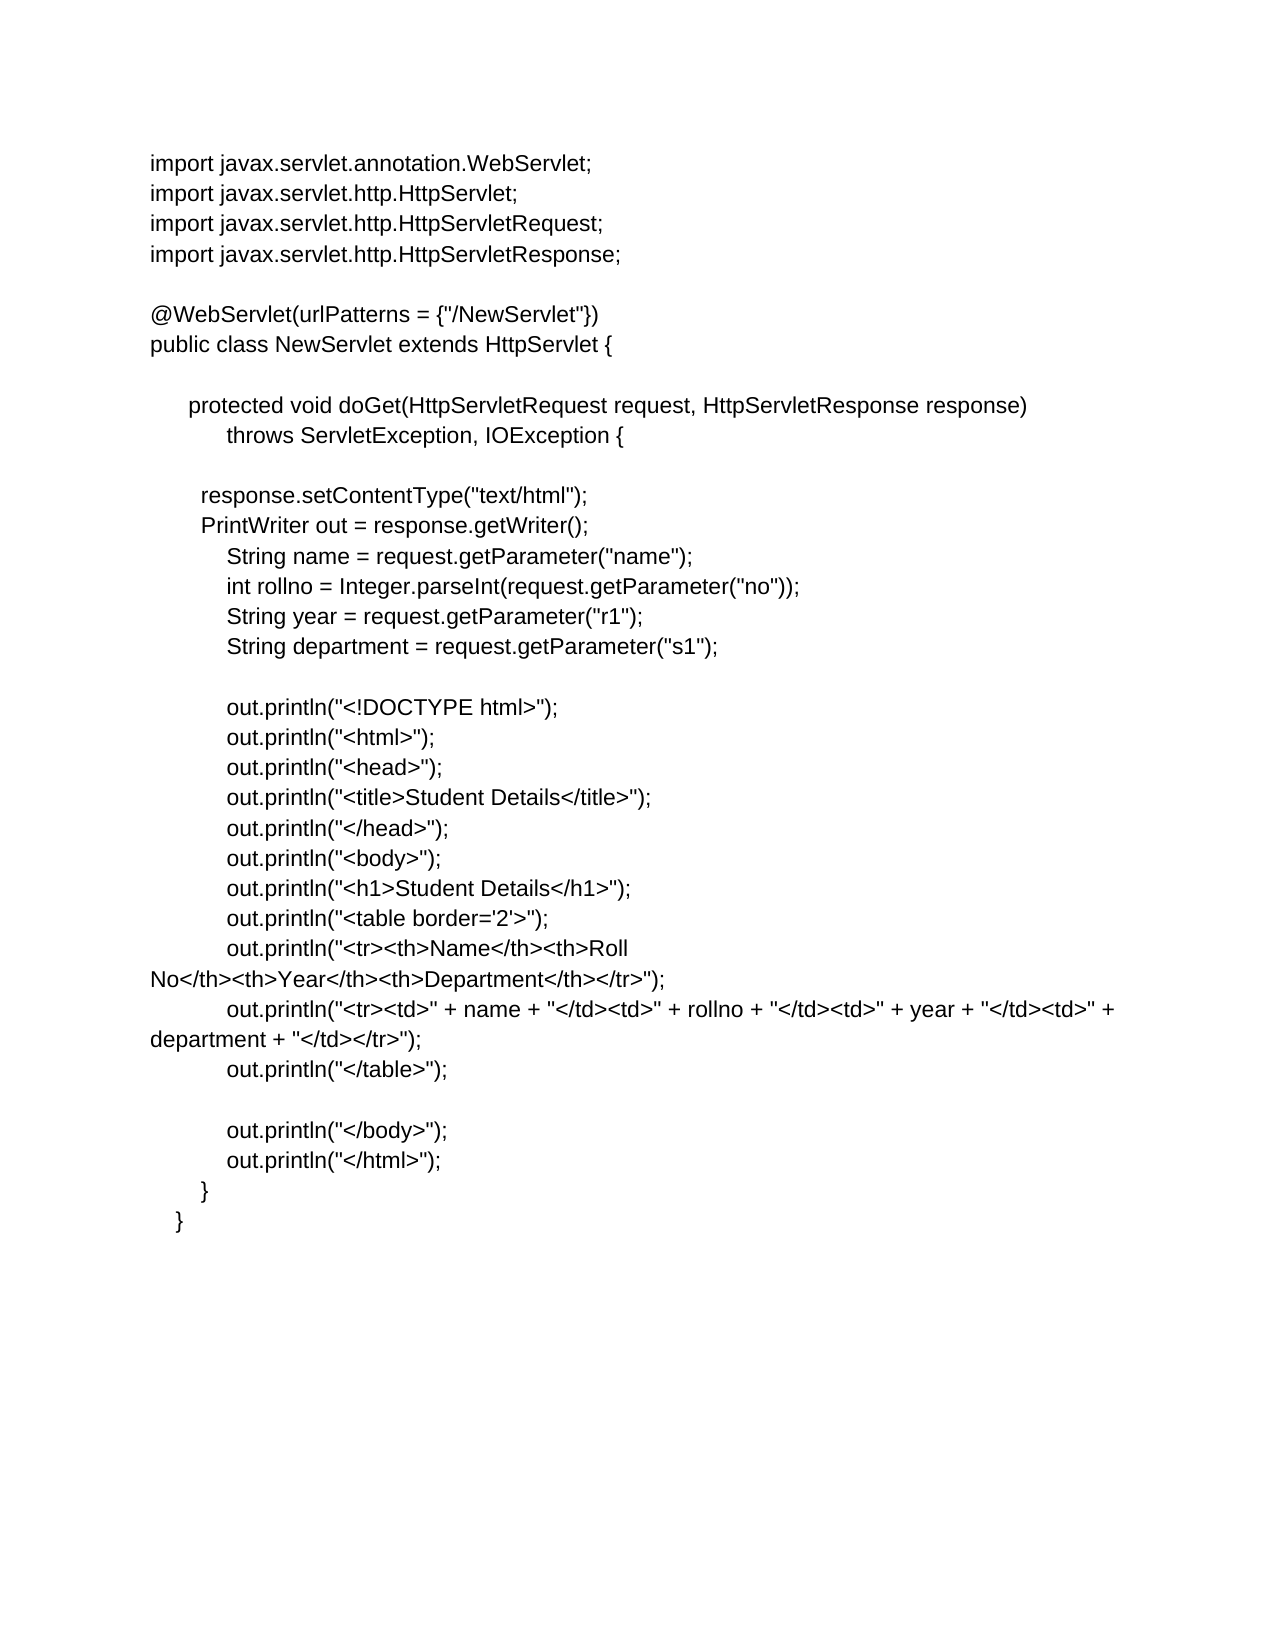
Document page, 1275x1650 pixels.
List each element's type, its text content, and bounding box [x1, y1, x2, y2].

text out.println("</table>"); [150, 1056, 1125, 1083]
text int rollno = Integer.parseInt(request.getParameter("no")); [150, 573, 1125, 599]
text import javax.servlet.http.HttpServletResponse; [150, 241, 1125, 267]
text out.println("</body>"); [150, 1117, 1125, 1143]
text out.println("<title>Student Details</title>"); [150, 784, 1125, 811]
text String name = request.getParameter("name"); [150, 543, 1125, 569]
text String department = request.getParameter("s1"); [150, 633, 1125, 660]
text out.println("<html>"); [150, 724, 1125, 750]
text PrintWriter out = response.getWriter(); [150, 512, 1125, 539]
text public class NewServlet extends HttpServlet { [150, 331, 1125, 358]
text @WebServlet(urlPatterns = {"/NewServlet"}) [150, 301, 1125, 327]
text import javax.servlet.http.HttpServlet; [150, 180, 1125, 207]
text out.println("<tr><th>Name</th><th>Roll No</th><th>Year</th><th>Department</th></tr>"); [150, 935, 1125, 992]
text out.println("<tr><td>" + name + "</td><td>" + rollno + "</td><td>" + year + "</td><td>" + department + "</td></tr>"); [150, 996, 1125, 1052]
text out.println("<head>"); [150, 754, 1125, 781]
text } [150, 1207, 1125, 1234]
text response.setContentType("text/html"); [150, 482, 1125, 509]
text String year = request.getParameter("r1"); [150, 603, 1125, 629]
text out.println("</html>"); [150, 1147, 1125, 1173]
text out.println("</head>"); [150, 814, 1125, 841]
text import javax.servlet.annotation.WebServlet; [150, 150, 1125, 176]
text out.println("<table border='2'>"); [150, 905, 1125, 932]
text } [150, 1177, 1125, 1203]
text out.println("<body>"); [150, 845, 1125, 871]
text protected void doGet(HttpServletRequest request, HttpServletResponse response) [150, 392, 1125, 418]
text out.println("<!DOCTYPE html>"); [150, 694, 1125, 720]
text out.println("<h1>Student Details</h1>"); [150, 875, 1125, 901]
text import javax.servlet.http.HttpServletRequest; [150, 210, 1125, 237]
text throws ServletException, IOException { [150, 422, 1125, 448]
